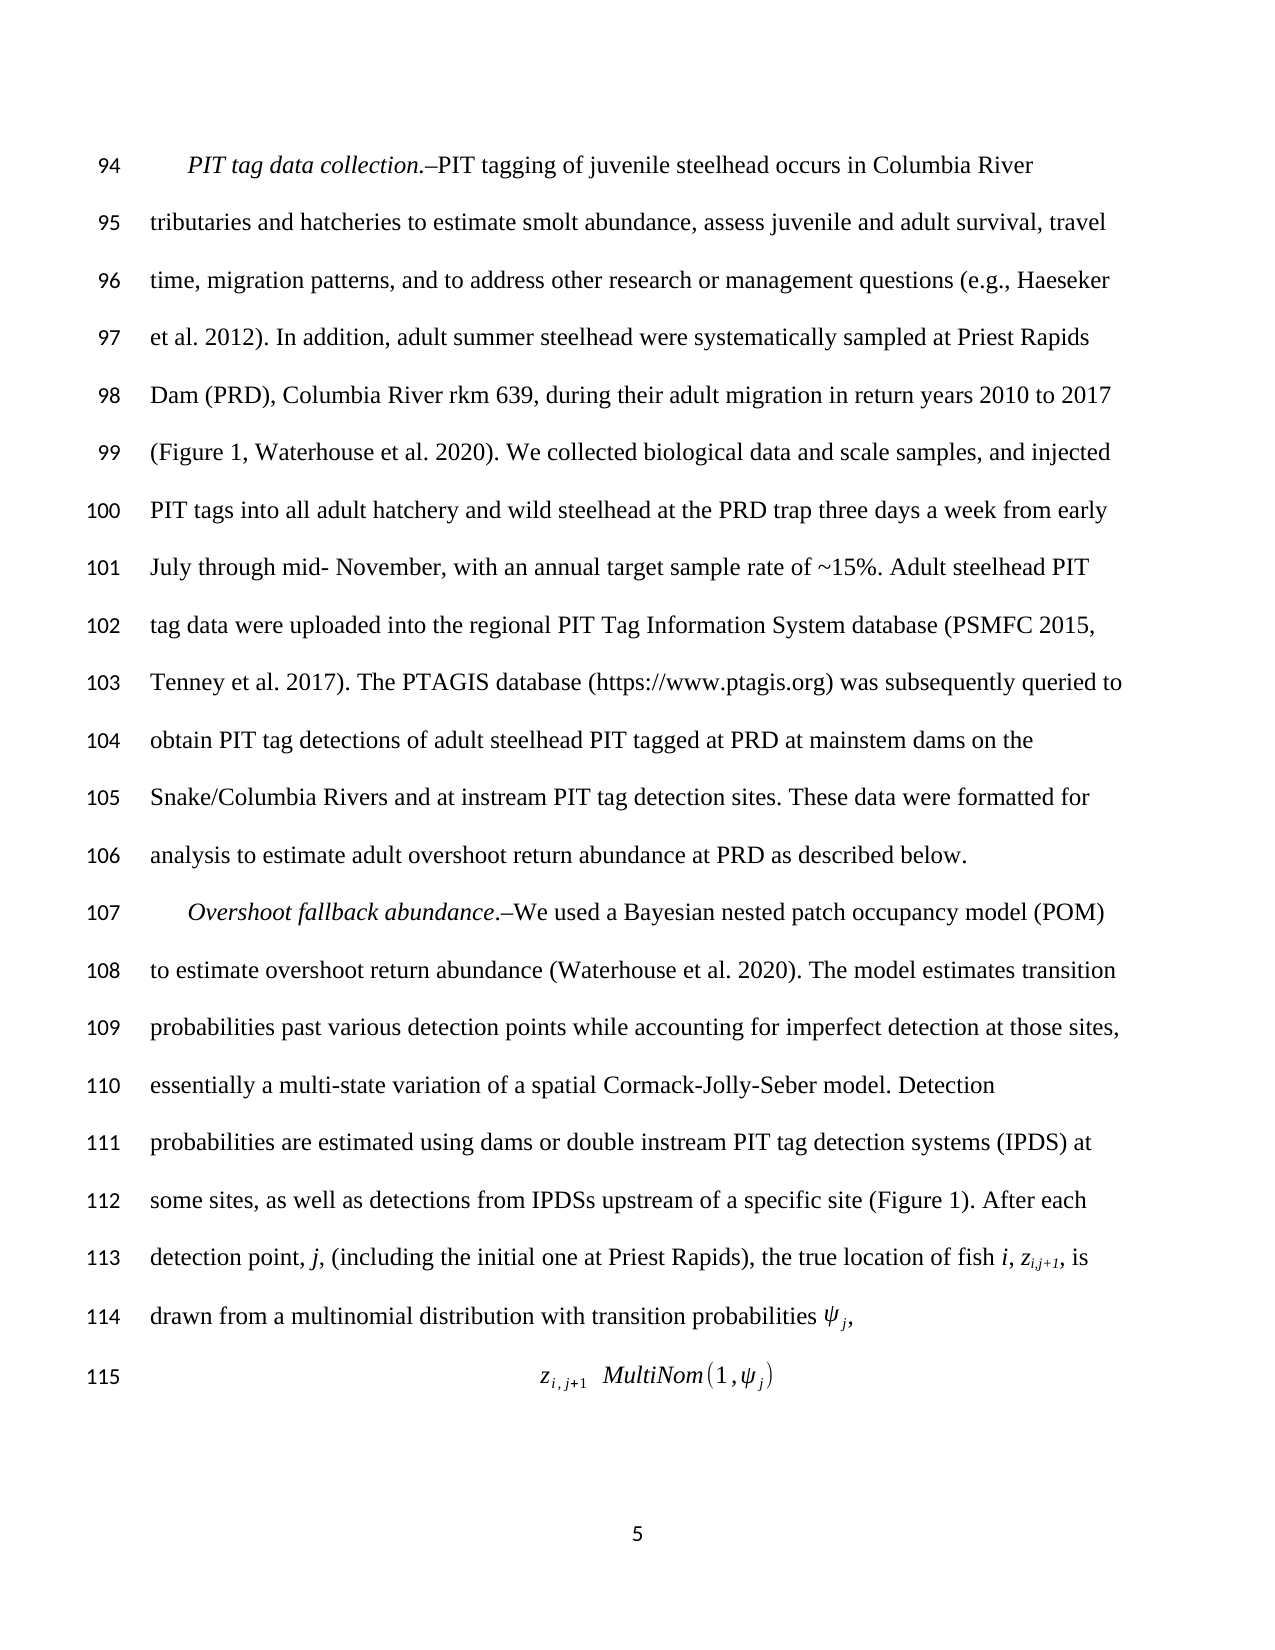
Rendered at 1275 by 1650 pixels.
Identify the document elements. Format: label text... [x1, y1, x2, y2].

text PIT tag data collection.–PIT tagging of juvenile steelhead occurs in Columbia River tributaries and hatcheries to estimate smolt abundance, assess juvenile and adult survival, travel time, migration patterns, and to address other research or management questions (e.g., Haeseker et al. 2012). In addition, adult summer steelhead were systematically sampled at Priest Rapids Dam (PRD), Columbia River rkm 639, during their adult migration in return years 2010 to 2017 (Figure 1, Waterhouse et al. 2020). We collected biological data and scale samples, and injected PIT tags into all adult hatchery and wild steelhead at the PRD trap three days a week from early July through mid- November, with an annual target sample rate of ~15%. Adult steelhead PIT tag data were uploaded into the regional PIT Tag Information System database (PSMFC 2015, Tenney et al. 2017). The PTAGIS database (https://www.ptagis.org) was subsequently queried to obtain PIT tag detections of adult steelhead PIT tagged at PRD at mainstem dams on the Snake/Columbia Rivers and at instream PIT tag detection sites. These data were formatted for analysis to estimate adult overshoot return abundance at PRD as described below. [150, 150, 1125, 869]
text Overshoot fallback abundance.–We used a Bayesian nested patch occupancy model (POM) to estimate overshoot return abundance (Waterhouse et al. 2020). The model estimates transition probabilities past various detection points while accounting for imperfect detection at those sites, essentially a multi-state variation of a spatial Cormack-Jolly-Seber model. Detection probabilities are estimated using dams or double instream PIT tag detection systems (IPDS) at some sites, as well as detections from IPDSs upstream of a specific site (Figure 1). After each detection point, j, (including the initial one at Priest Rapids), the true location of fish i, zi,j+1, is drawn from a multinomial distribution with transition probabilities , [150, 897, 1125, 1331]
